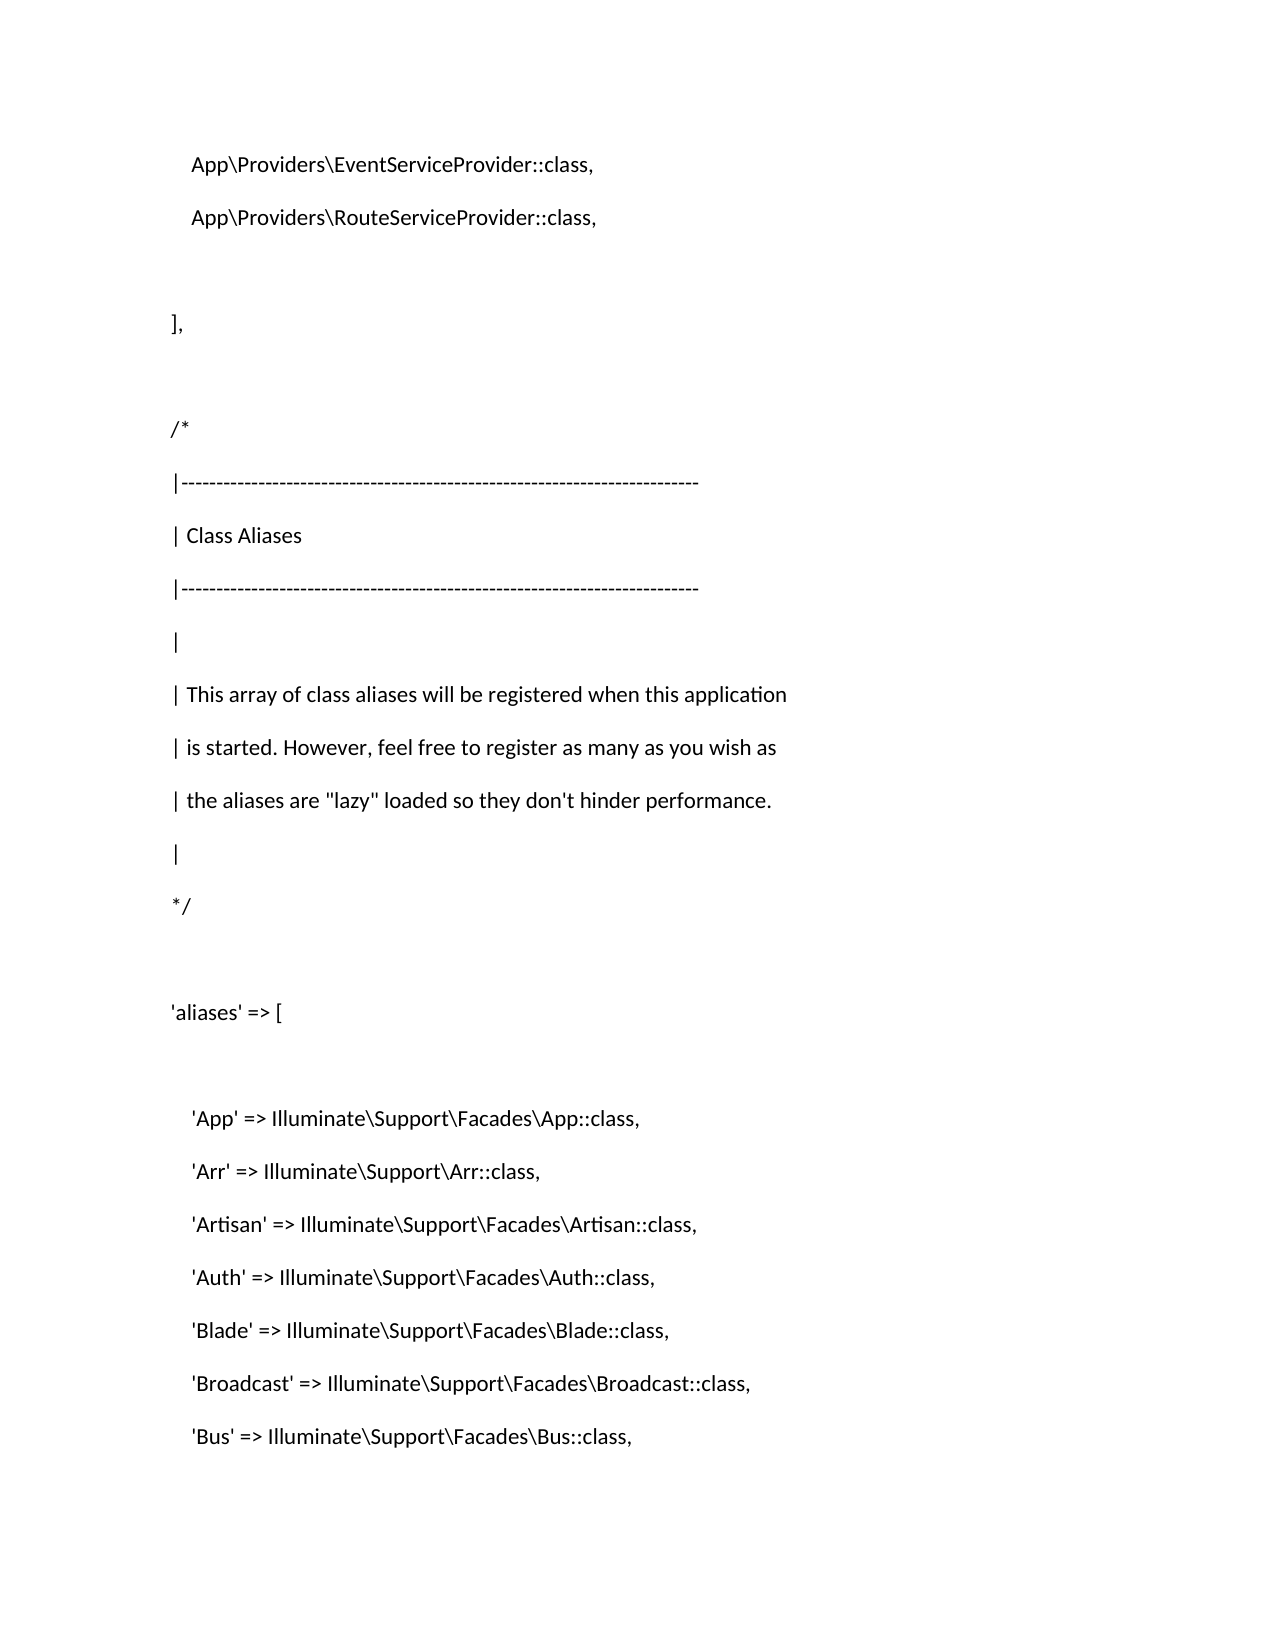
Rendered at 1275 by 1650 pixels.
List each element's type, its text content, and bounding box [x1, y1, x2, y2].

text |-------------------------------------------------------------------------- [150, 468, 1125, 496]
text | [150, 627, 1125, 655]
text | is started. However, feel free to register as many as you wish as [150, 733, 1125, 761]
text 'App' => Illuminate\Support\Facades\App::class, [150, 1104, 1125, 1132]
text | [150, 839, 1125, 867]
text App\Providers\EventServiceProvider::class, [150, 150, 1125, 178]
text | Class Aliases [150, 521, 1125, 549]
text ], [150, 309, 1125, 337]
text /* [150, 415, 1125, 443]
text 'Blade' => Illuminate\Support\Facades\Blade::class, [150, 1316, 1125, 1344]
text 'Bus' => Illuminate\Support\Facades\Bus::class, [150, 1422, 1125, 1451]
text |-------------------------------------------------------------------------- [150, 574, 1125, 602]
text | This array of class aliases will be registered when this application [150, 680, 1125, 708]
text 'Arr' => Illuminate\Support\Arr::class, [150, 1157, 1125, 1185]
text 'Auth' => Illuminate\Support\Facades\Auth::class, [150, 1263, 1125, 1291]
text 'Broadcast' => Illuminate\Support\Facades\Broadcast::class, [150, 1369, 1125, 1397]
text */ [150, 892, 1125, 920]
text 'aliases' => [ [150, 998, 1125, 1026]
text 'Artisan' => Illuminate\Support\Facades\Artisan::class, [150, 1210, 1125, 1238]
text App\Providers\RouteServiceProvider::class, [150, 203, 1125, 231]
text | the aliases are "lazy" loaded so they don't hinder performance. [150, 786, 1125, 814]
